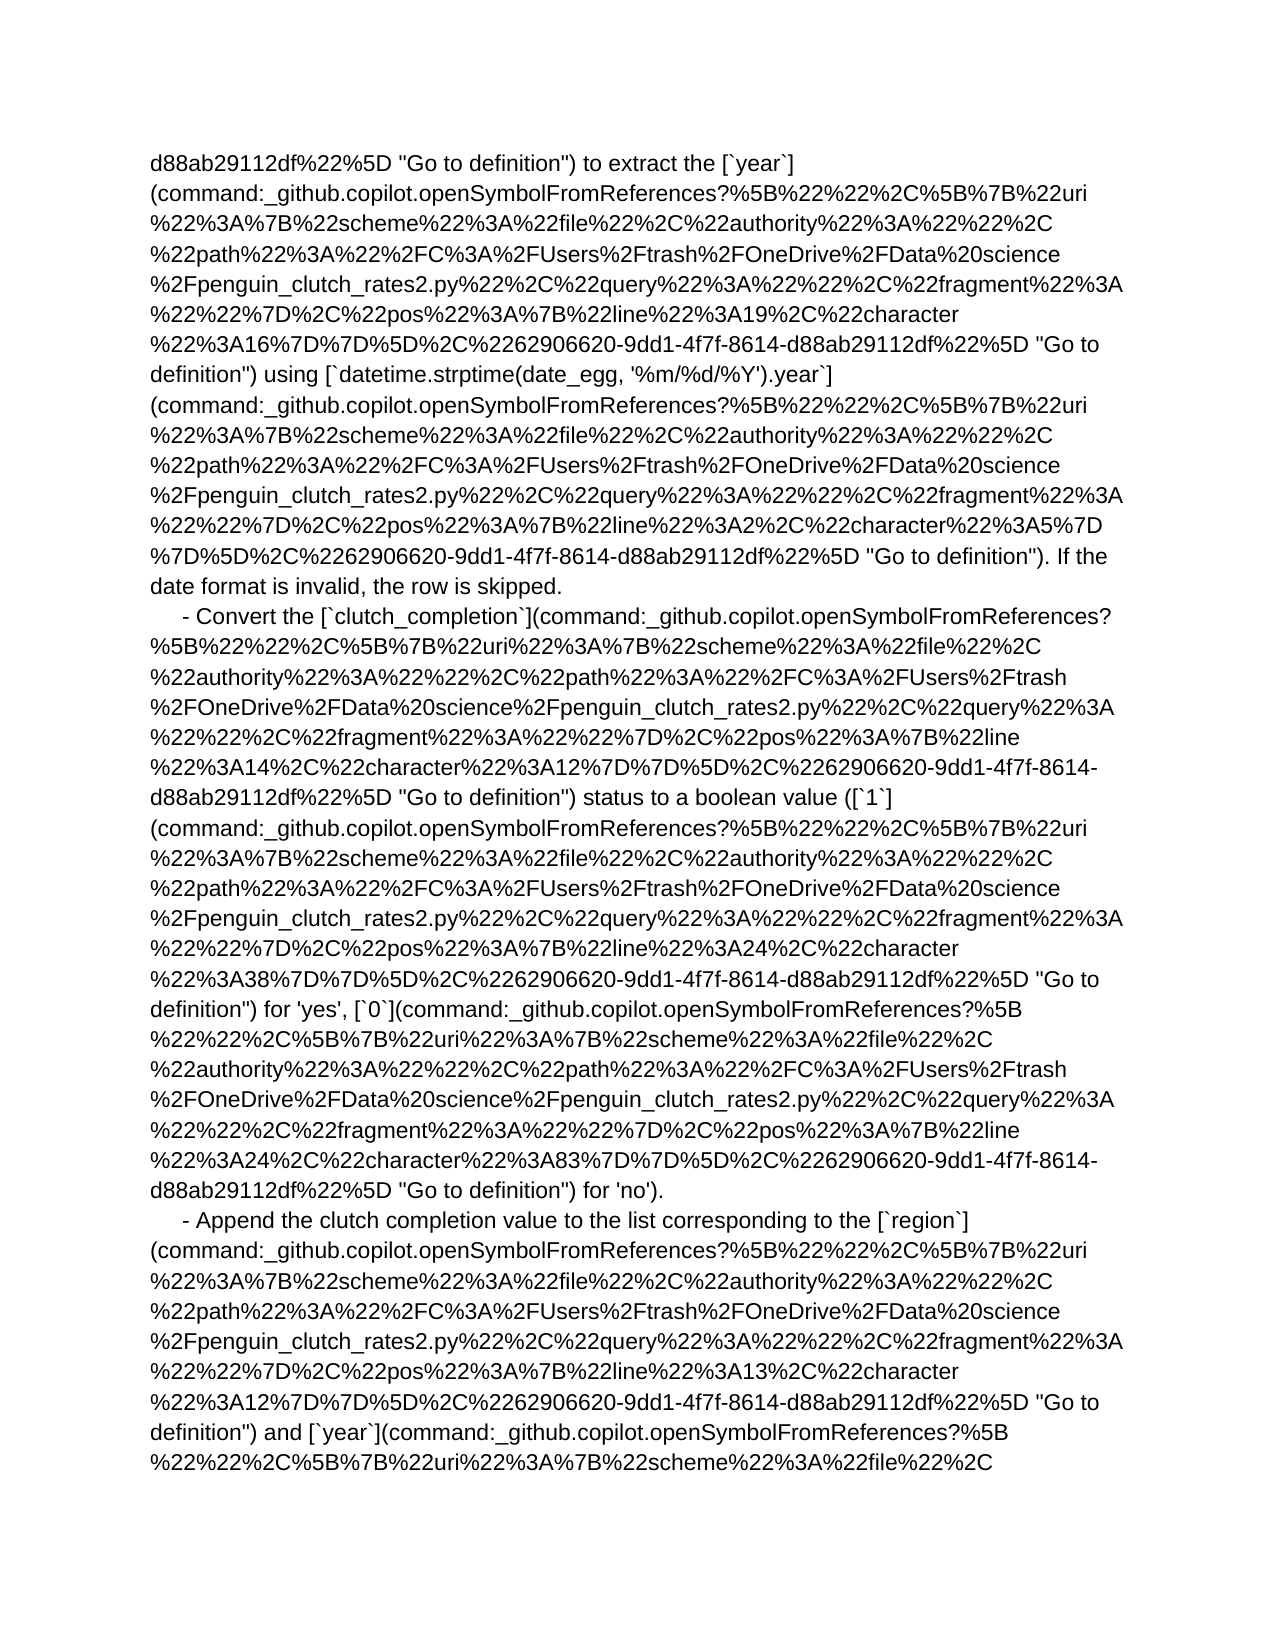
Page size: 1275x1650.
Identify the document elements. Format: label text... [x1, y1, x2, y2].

text - Convert the [`clutch_completion`](command:_github.copilot.openSymbolFromReferences?%5B%22%22%2C%5B%7B%22uri%22%3A%7B%22scheme%22%3A%22file%22%2C%22authority%22%3A%22%22%2C%22path%22%3A%22%2FC%3A%2FUsers%2Ftrash%2FOneDrive%2FData%20science%2Fpenguin_clutch_rates2.py%22%2C%22query%22%3A%22%22%2C%22fragment%22%3A%22%22%7D%2C%22pos%22%3A%7B%22line%22%3A14%2C%22character%22%3A12%7D%7D%5D%2C%2262906620-9dd1-4f7f-8614-d88ab29112df%22%5D "Go to definition") status to a boolean value ([`1`](command:_github.copilot.openSymbolFromReferences?%5B%22%22%2C%5B%7B%22uri%22%3A%7B%22scheme%22%3A%22file%22%2C%22authority%22%3A%22%22%2C%22path%22%3A%22%2FC%3A%2FUsers%2Ftrash%2FOneDrive%2FData%20science%2Fpenguin_clutch_rates2.py%22%2C%22query%22%3A%22%22%2C%22fragment%22%3A%22%22%7D%2C%22pos%22%3A%7B%22line%22%3A24%2C%22character%22%3A38%7D%7D%5D%2C%2262906620-9dd1-4f7f-8614-d88ab29112df%22%5D "Go to definition") for 'yes', [`0`](command:_github.copilot.openSymbolFromReferences?%5B%22%22%2C%5B%7B%22uri%22%3A%7B%22scheme%22%3A%22file%22%2C%22authority%22%3A%22%22%2C%22path%22%3A%22%2FC%3A%2FUsers%2Ftrash%2FOneDrive%2FData%20science%2Fpenguin_clutch_rates2.py%22%2C%22query%22%3A%22%22%2C%22fragment%22%3A%22%22%7D%2C%22pos%22%3A%7B%22line%22%3A24%2C%22character%22%3A83%7D%7D%5D%2C%2262906620-9dd1-4f7f-8614-d88ab29112df%22%5D "Go to definition") for 'no'). [150, 603, 1125, 1203]
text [150, 150, 1125, 599]
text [150, 1207, 1125, 1475]
